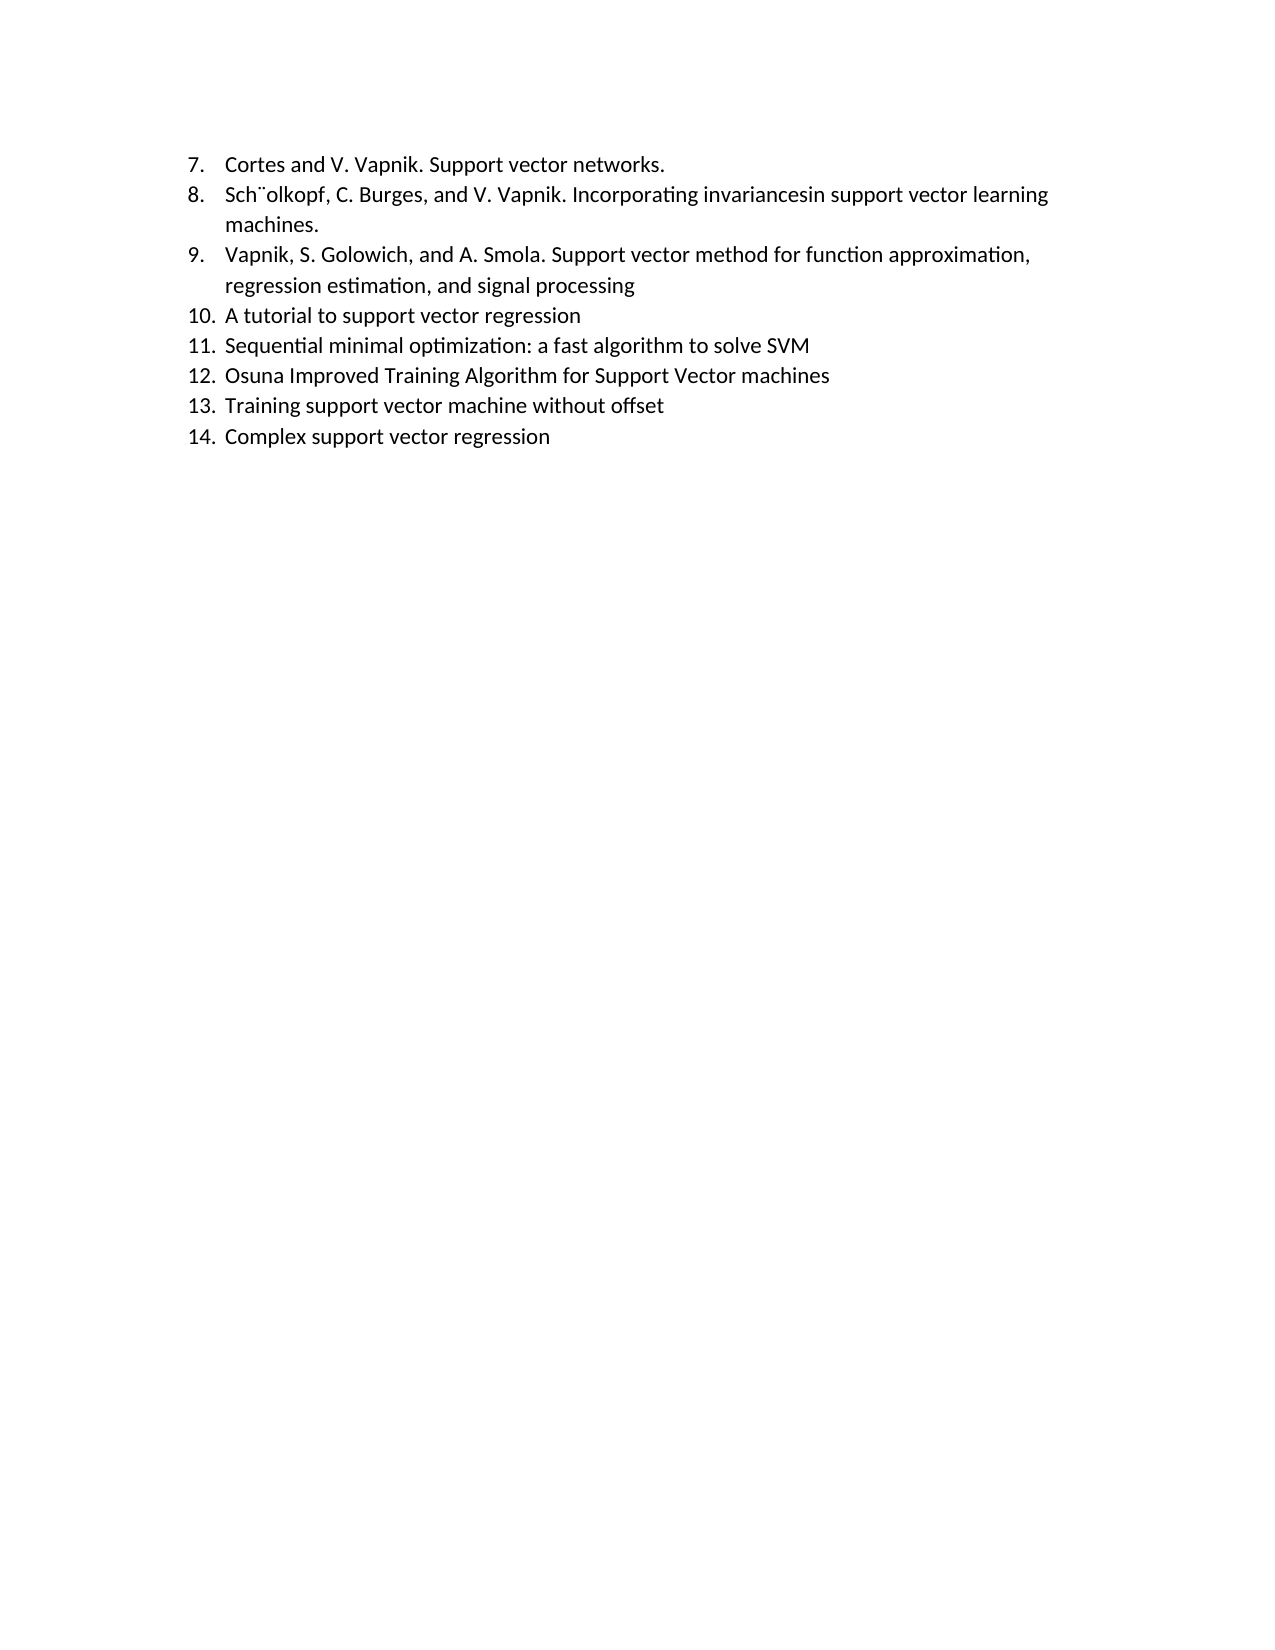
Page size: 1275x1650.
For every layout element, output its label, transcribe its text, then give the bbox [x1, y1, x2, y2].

list Sequential minimal optimization: a fast algorithm to solve SVM [187, 331, 1125, 359]
list Sch¨olkopf, C. Burges, and V. Vapnik. Incorporating invariancesin support vector learning machines. [187, 180, 1125, 238]
list Cortes and V. Vapnik. Support vector networks. [187, 150, 1125, 178]
list Vapnik, S. Golowich, and A. Smola. Support vector method for function approximation, regression estimation, and signal processing [187, 241, 1125, 299]
list Osuna Improved Training Algorithm for Support Vector machines [187, 361, 1125, 389]
list Complex support vector regression [187, 422, 1125, 450]
list Training support vector machine without offset [187, 392, 1125, 420]
list A tutorial to support vector regression [187, 301, 1125, 329]
